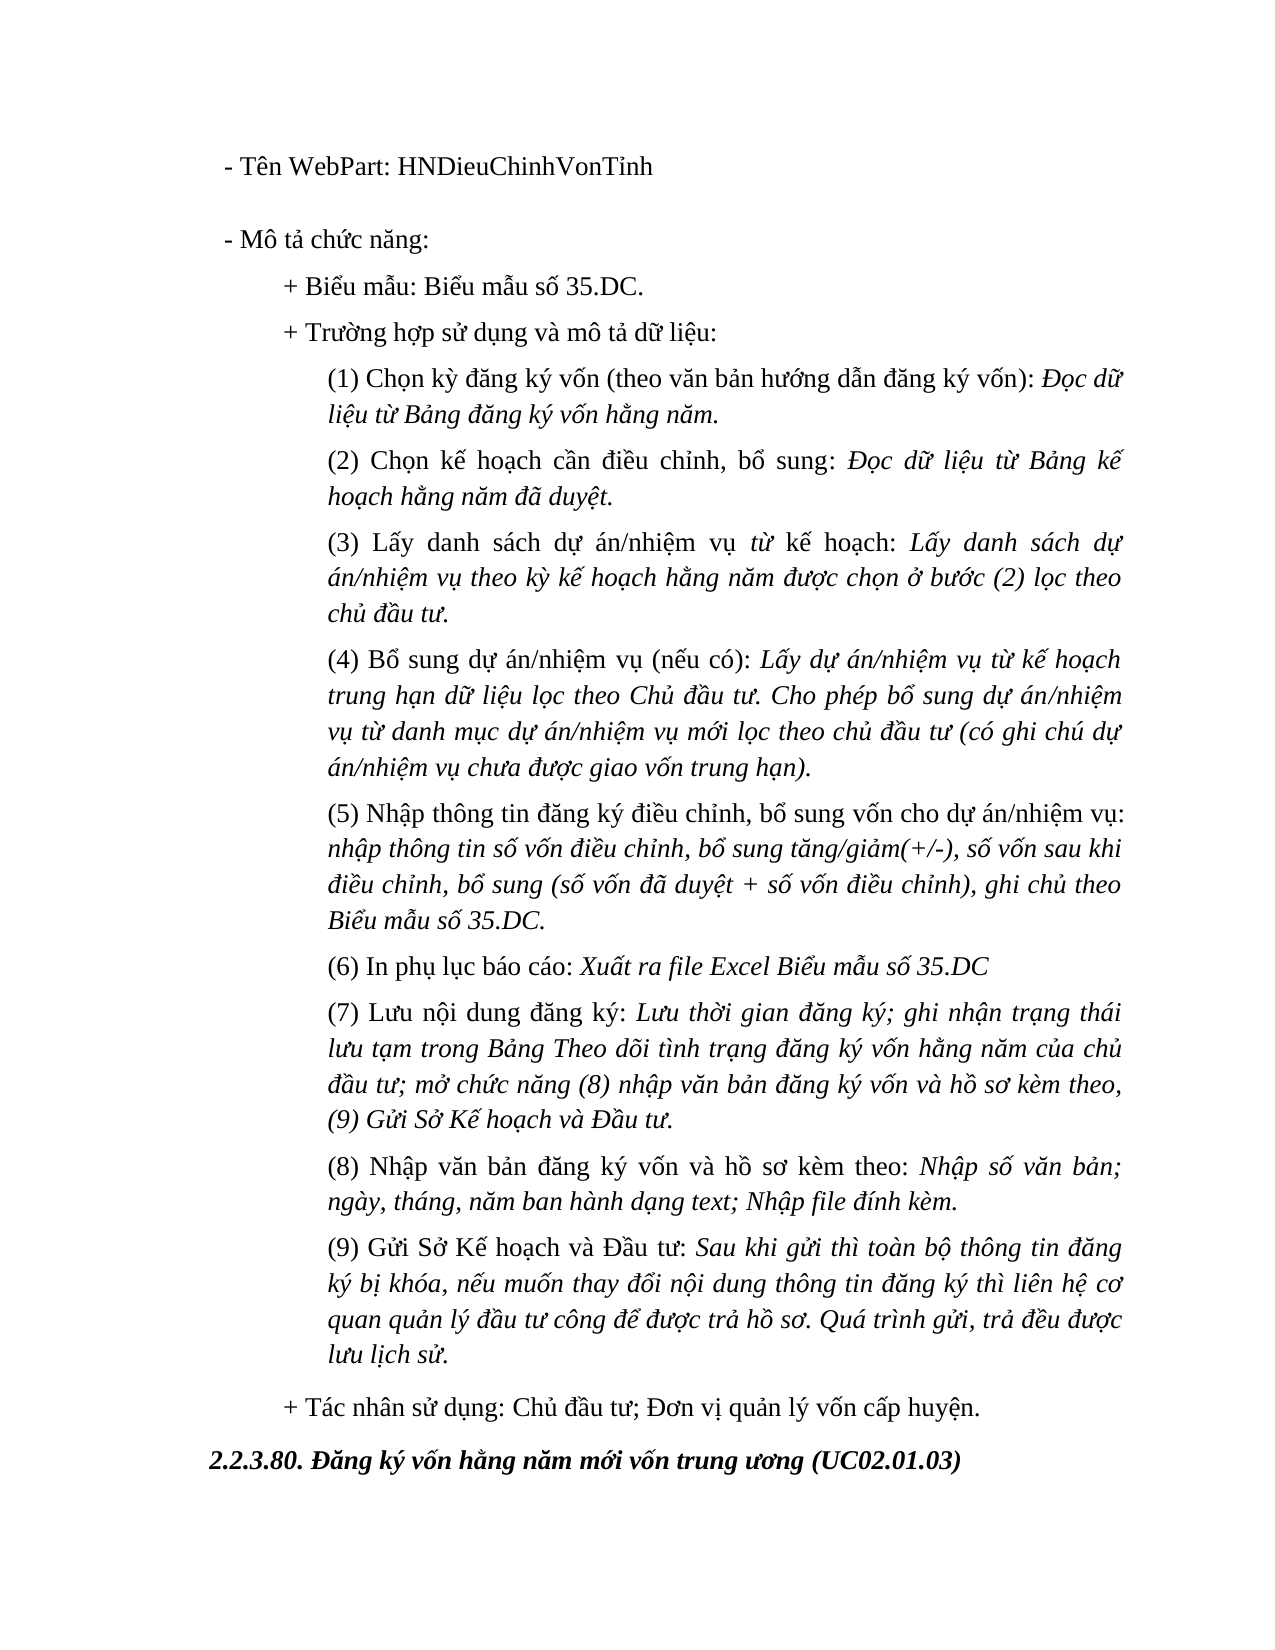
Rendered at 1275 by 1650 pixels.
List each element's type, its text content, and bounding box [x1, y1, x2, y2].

text + Trường hợp sử dụng và mô tả dữ liệu: [283, 316, 1124, 347]
text (2) Chọn kế hoạch cần điều chỉnh, bổ sung: Đọc dữ liệu từ Bảng kế hoạch hằng năm đã duyệt. [327, 444, 1124, 511]
text + Tác nhân sử dụng: Chủ đầu tư; Đơn vị quản lý vốn cấp huyện. [168, 1391, 1124, 1422]
text (1) Chọn kỳ đăng ký vốn (theo văn bản hướng dẫn đăng ký vốn): Đọc dữ liệu từ Bảng đăng ký vốn hằng năm. [327, 362, 1124, 429]
text - Mô tả chức năng: [224, 224, 1124, 255]
text + Biểu mẫu: Biểu mẫu số 35.DC. [283, 270, 1124, 301]
text (5) Nhập thông tin đăng ký điều chỉnh, bổ sung vốn cho dự án/nhiệm vụ: nhập thông tin số vốn điều chỉnh, bổ sung tăng/giảm(+/-), số vốn sau khi điều chỉnh, bổ sung (số vốn đã duyệt + số vốn điều chỉnh), ghi chủ theo Biểu mẫu số 35.DC. [327, 797, 1124, 935]
text (9) Gửi Sở Kế hoạch và Đầu tư: Sau khi gửi thì toàn bộ thông tin đăng ký bị khóa, nếu muốn thay đổi nội dung thông tin đăng ký thì liên hệ cơ quan quản lý đầu tư công để được trả hồ sơ. Quá trình gửi, trả đều được lưu lịch sử. [327, 1231, 1124, 1370]
text 2.2.3.80. Đăng ký vốn hằng năm mới vốn trung ương (UC02.01.03) [209, 1444, 1124, 1475]
text (7) Lưu nội dung đăng ký: Lưu thời gian đăng ký; ghi nhận trạng thái lưu tạm trong Bảng Theo dõi tình trạng đăng ký vốn hằng năm của chủ đầu tư; mở chức năng (8) nhập văn bản đăng ký vốn và hồ sơ kèm theo, (9) Gửi Sở Kế hoạch và Đầu tư. [327, 996, 1124, 1134]
text (6) In phụ lục báo cáo: Xuất ra file Excel Biểu mẫu số 35.DC [327, 950, 1124, 981]
text - Tên WebPart: HNDieuChinhVonTỉnh [224, 150, 1124, 181]
text (4) Bổ sung dự án/nhiệm vụ (nếu có): Lấy dự án/nhiệm vụ từ kế hoạch trung hạn dữ liệu lọc theo Chủ đầu tư. Cho phép bổ sung dự án/nhiệm vụ từ danh mục dự án/nhiệm vụ mới lọc theo chủ đầu tư (có ghi chú dự án/nhiệm vụ chưa được giao vốn trung hạn). [327, 643, 1124, 782]
text (8) Nhập văn bản đăng ký vốn và hồ sơ kèm theo: Nhập số văn bản; ngày, tháng, năm ban hành dạng text; Nhập file đính kèm. [327, 1149, 1124, 1216]
text (3) Lấy danh sách dự án/nhiệm vụ từ kế hoạch: Lấy danh sách dự án/nhiệm vụ theo kỳ kế hoạch hằng năm được chọn ở bước (2) lọc theo chủ đầu tư. [327, 526, 1124, 628]
